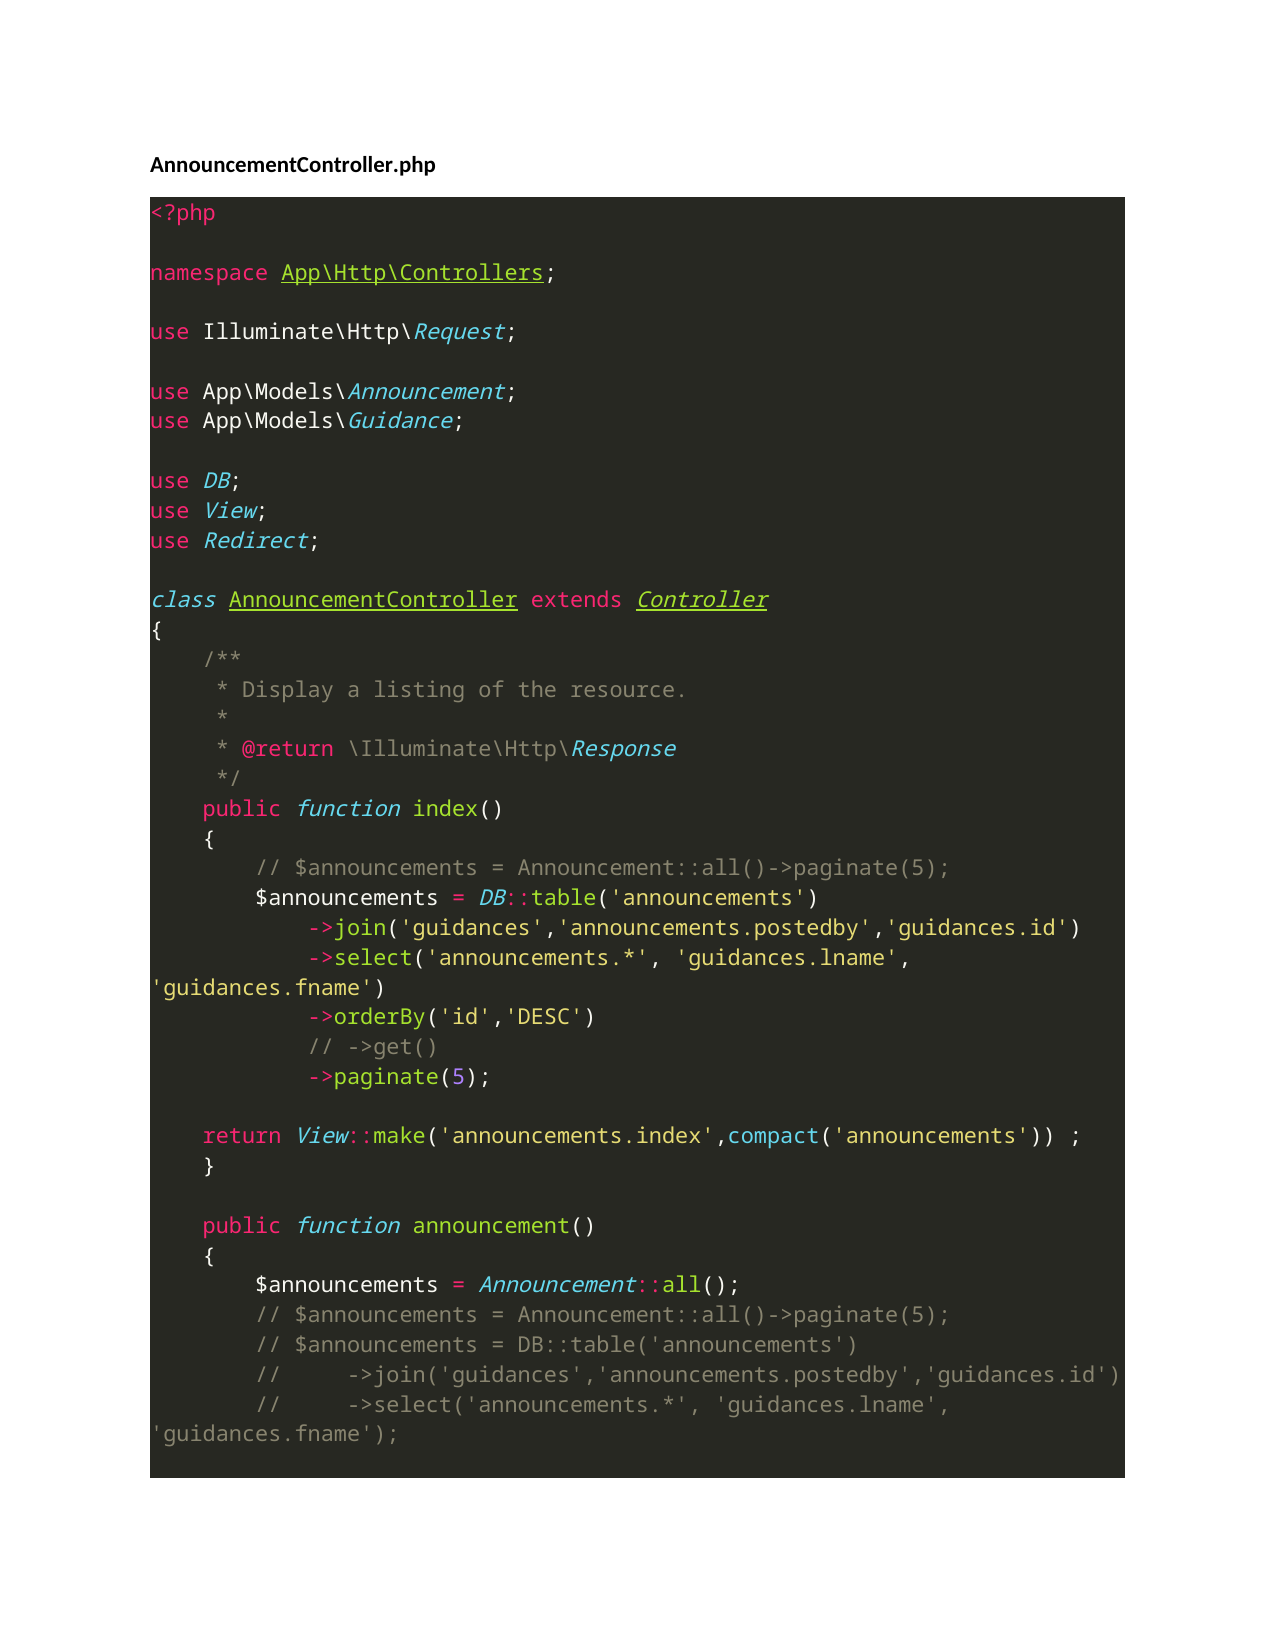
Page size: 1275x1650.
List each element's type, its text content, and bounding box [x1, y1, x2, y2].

text use View; [150, 495, 1125, 524]
text $announcements = Announcement::all(); [150, 1269, 1125, 1299]
text // ->select('announcements.*', 'guidances.lname', 'guidances.fname'); [150, 1388, 1125, 1448]
text // ->join('guidances','announcements.postedby','guidances.id') [150, 1359, 1125, 1388]
text <?php [150, 197, 1125, 227]
text $announcements = DB::table('announcements') [150, 882, 1125, 912]
text /** [150, 644, 1125, 673]
text ->paginate(5); [150, 1061, 1125, 1091]
text namespace App\Http\Controllers; [150, 256, 1125, 286]
text use App\Models\Guidance; [150, 405, 1125, 435]
text class AnnouncementController extends Controller [150, 584, 1125, 614]
text ->select('announcements.*', 'guidances.lname', 'guidances.fname') [150, 942, 1125, 1001]
text // $announcements = Announcement::all()->paginate(5); [150, 852, 1125, 882]
text use Redirect; [150, 524, 1125, 554]
text AnnouncementController.php [150, 150, 1125, 178]
text // $announcements = DB::table('announcements') [150, 1329, 1125, 1359]
text // ->get() [150, 1031, 1125, 1061]
text public function announcement() [150, 1210, 1125, 1239]
text ->join('guidances','announcements.postedby','guidances.id') [150, 912, 1125, 942]
text use DB; [150, 465, 1125, 495]
text return View::make('announcements.index',compact('announcements')) ; [150, 1120, 1125, 1150]
text public function index() [150, 793, 1125, 822]
text { [150, 1239, 1125, 1269]
text */ [150, 763, 1125, 793]
text * Display a listing of the resource. [150, 673, 1125, 703]
text ->orderBy('id','DESC') [150, 1001, 1125, 1031]
text // $announcements = Announcement::all()->paginate(5); [150, 1299, 1125, 1329]
text use App\Models\Announcement; [150, 376, 1125, 405]
text use Illuminate\Http\Request; [150, 316, 1125, 346]
text } [150, 1150, 1125, 1180]
text { [150, 822, 1125, 852]
text { [150, 614, 1125, 644]
text * @return \Illuminate\Http\Response [150, 733, 1125, 763]
text * [150, 703, 1125, 733]
